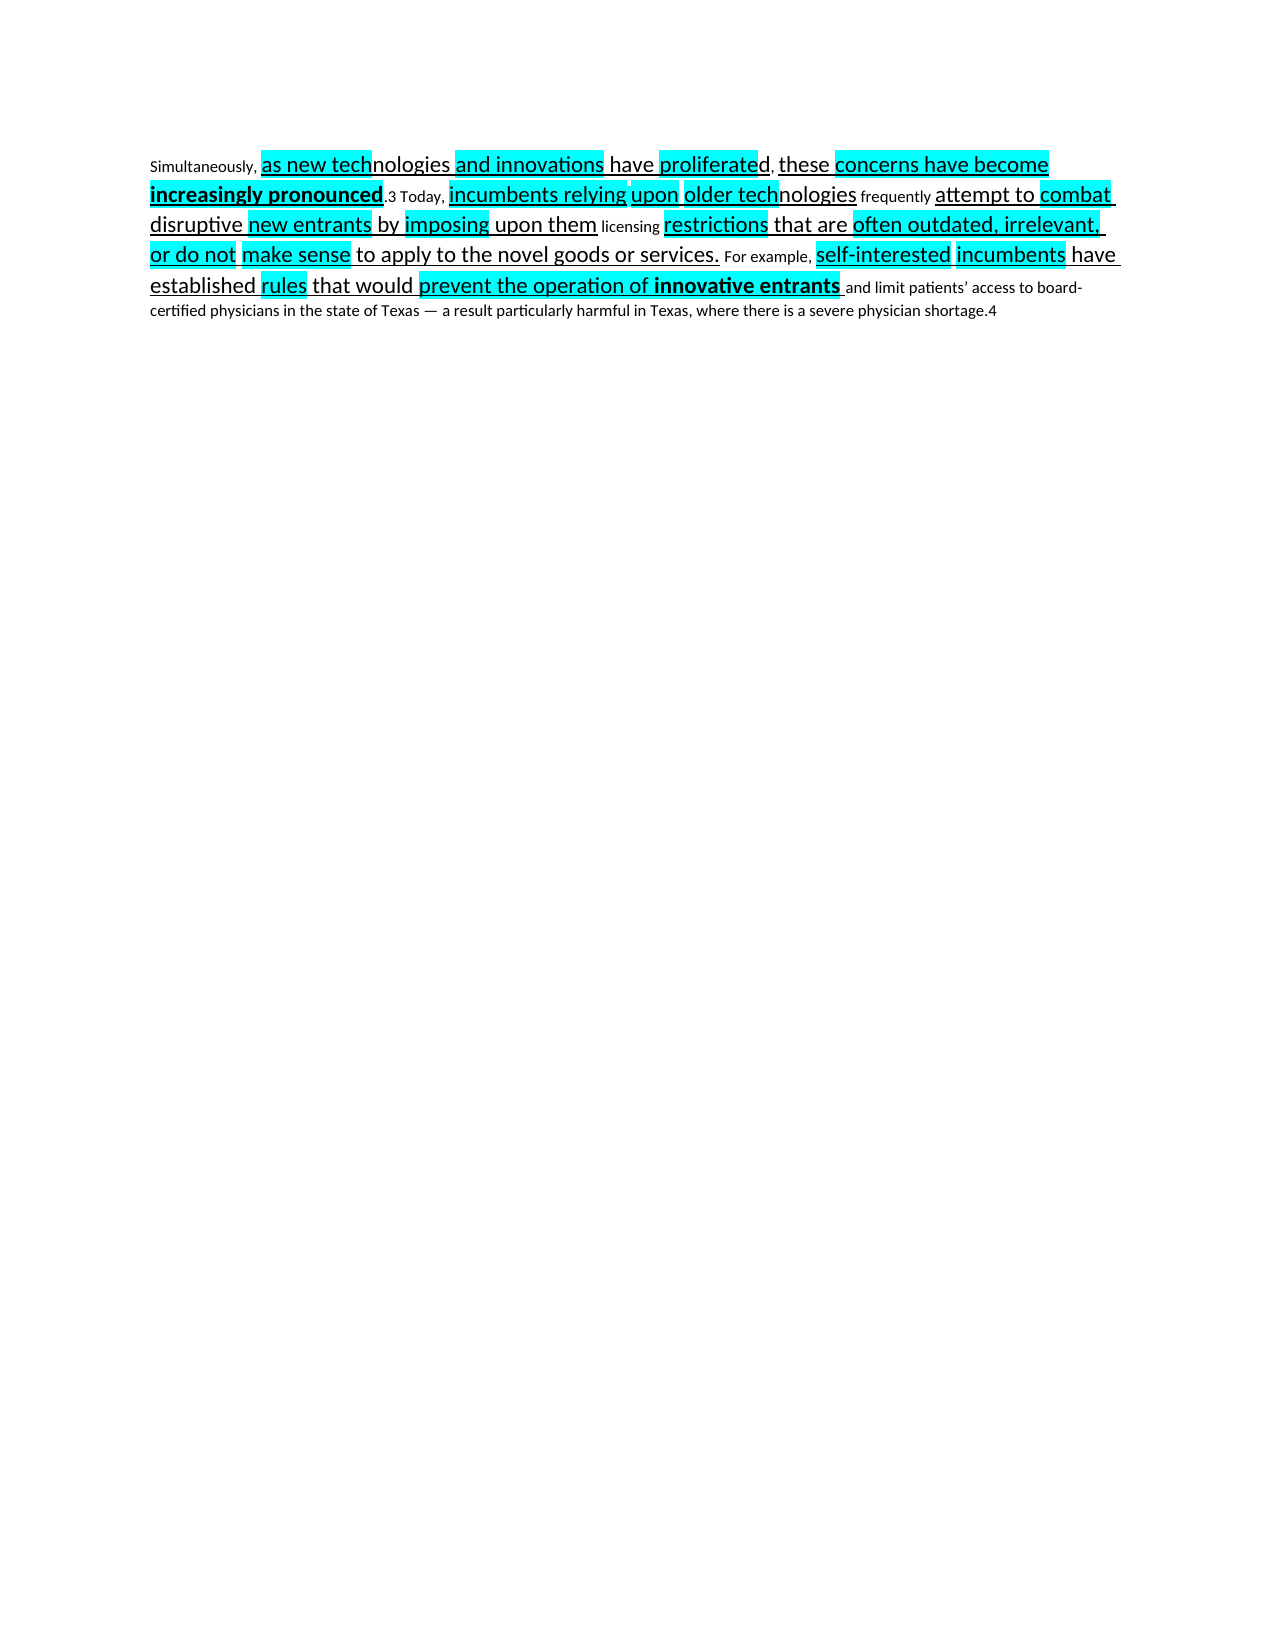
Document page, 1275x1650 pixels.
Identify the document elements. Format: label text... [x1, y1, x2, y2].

text Simultaneously, as new technologies and innovations have proliferated, these concerns have become increasingly pronounced.3 Today, incumbents relying upon older technologies frequently attempt to combat disruptive new entrants by imposing upon them licensing restrictions that are often outdated, irrelevant, or do not make sense to apply to the novel goods or services. For example, self-interested incumbents have established rules that would prevent the operation of innovative entrants and limit patients’ access to board-certified physicians in the state of Texas — a result particularly harmful in Texas, where there is a severe physician shortage.4 [150, 150, 1125, 321]
